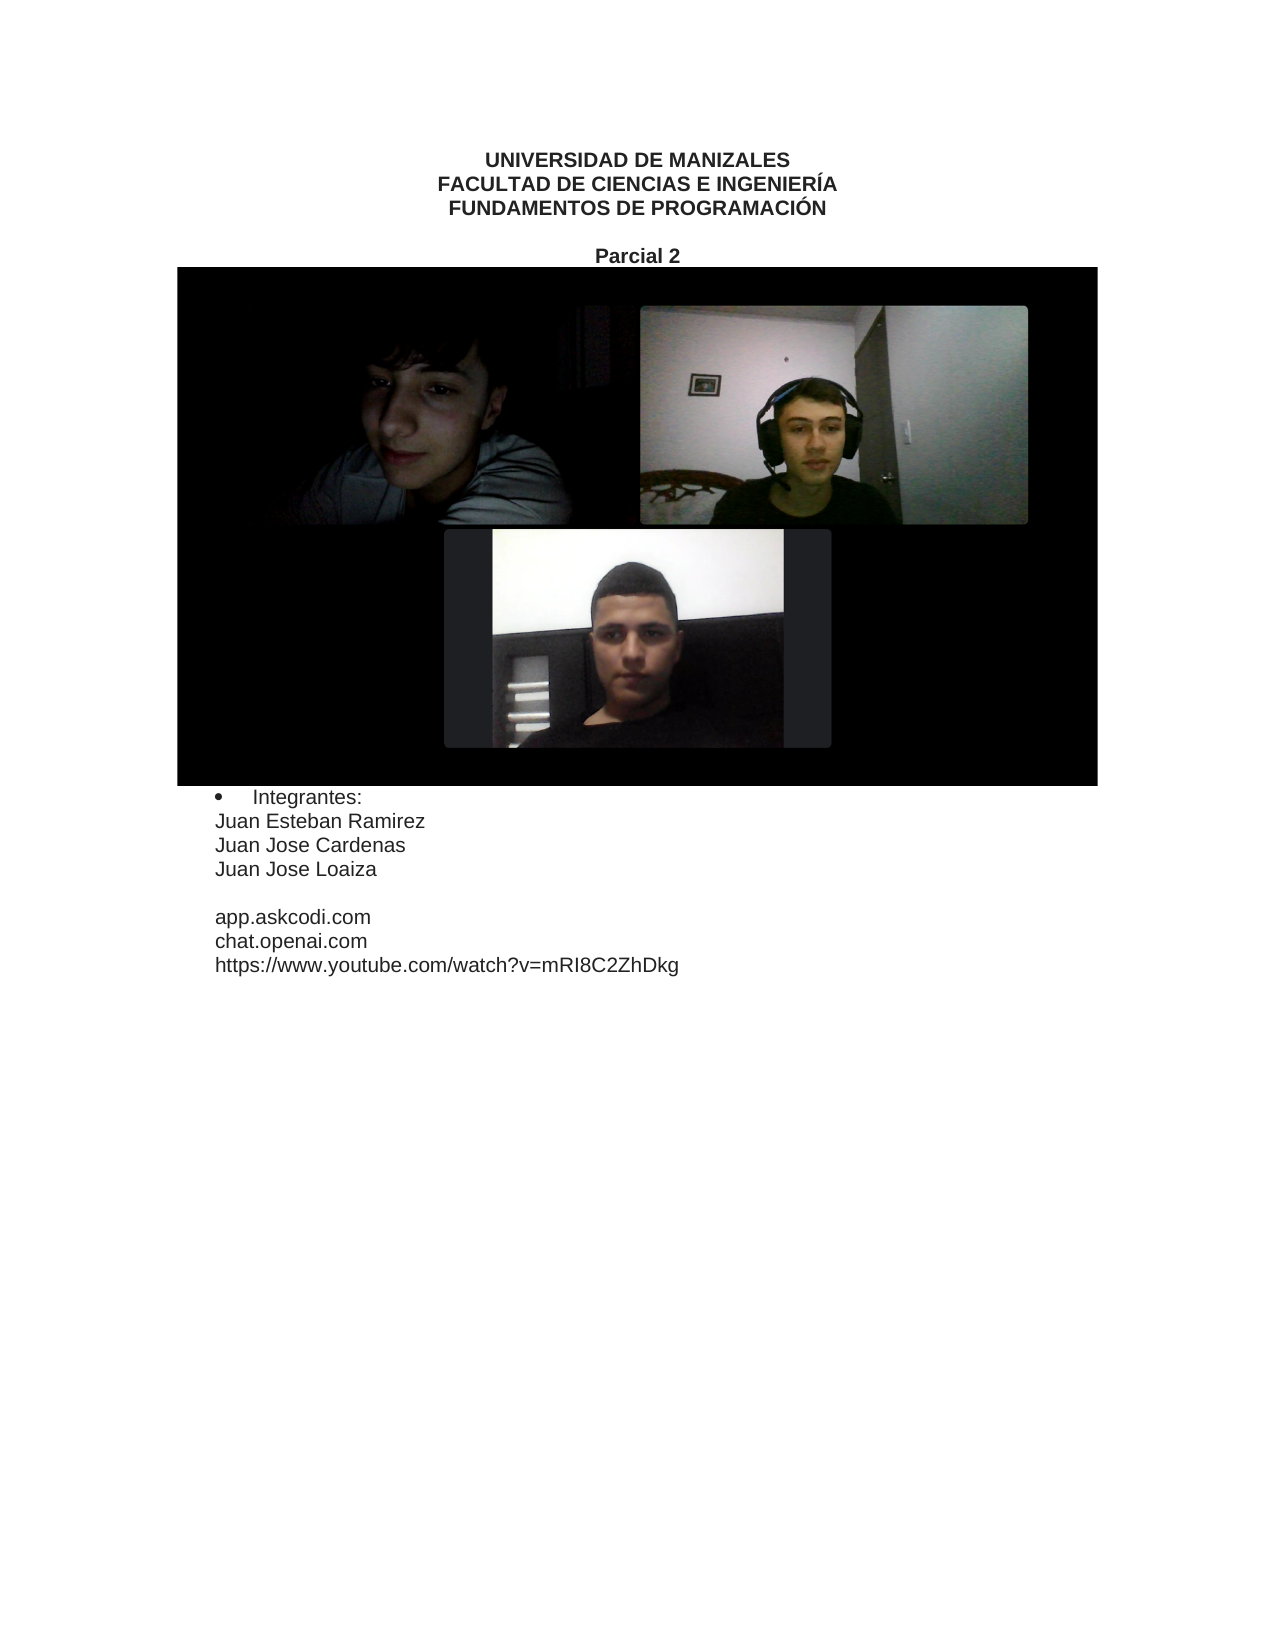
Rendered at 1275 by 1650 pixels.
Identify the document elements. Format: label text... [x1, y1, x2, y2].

text Juan Esteban Ramirez [215, 809, 1098, 833]
text chat.openai.com [215, 929, 1098, 953]
text Juan Jose Cardenas [215, 833, 1098, 857]
text Parcial 2 [177, 243, 1098, 267]
list Integrantes: [215, 786, 1098, 809]
picture [177, 267, 1098, 786]
text FACULTAD DE CIENCIAS E INGENIERÍA [177, 172, 1098, 196]
text UNIVERSIDAD DE MANIZALES [177, 148, 1098, 172]
text FUNDAMENTOS DE PROGRAMACIÓN [177, 196, 1098, 219]
text https://www.youtube.com/watch?v=mRI8C2ZhDkg [215, 953, 1098, 977]
text app.askcodi.com [215, 905, 1098, 929]
text Juan Jose Loaiza [215, 857, 1098, 881]
